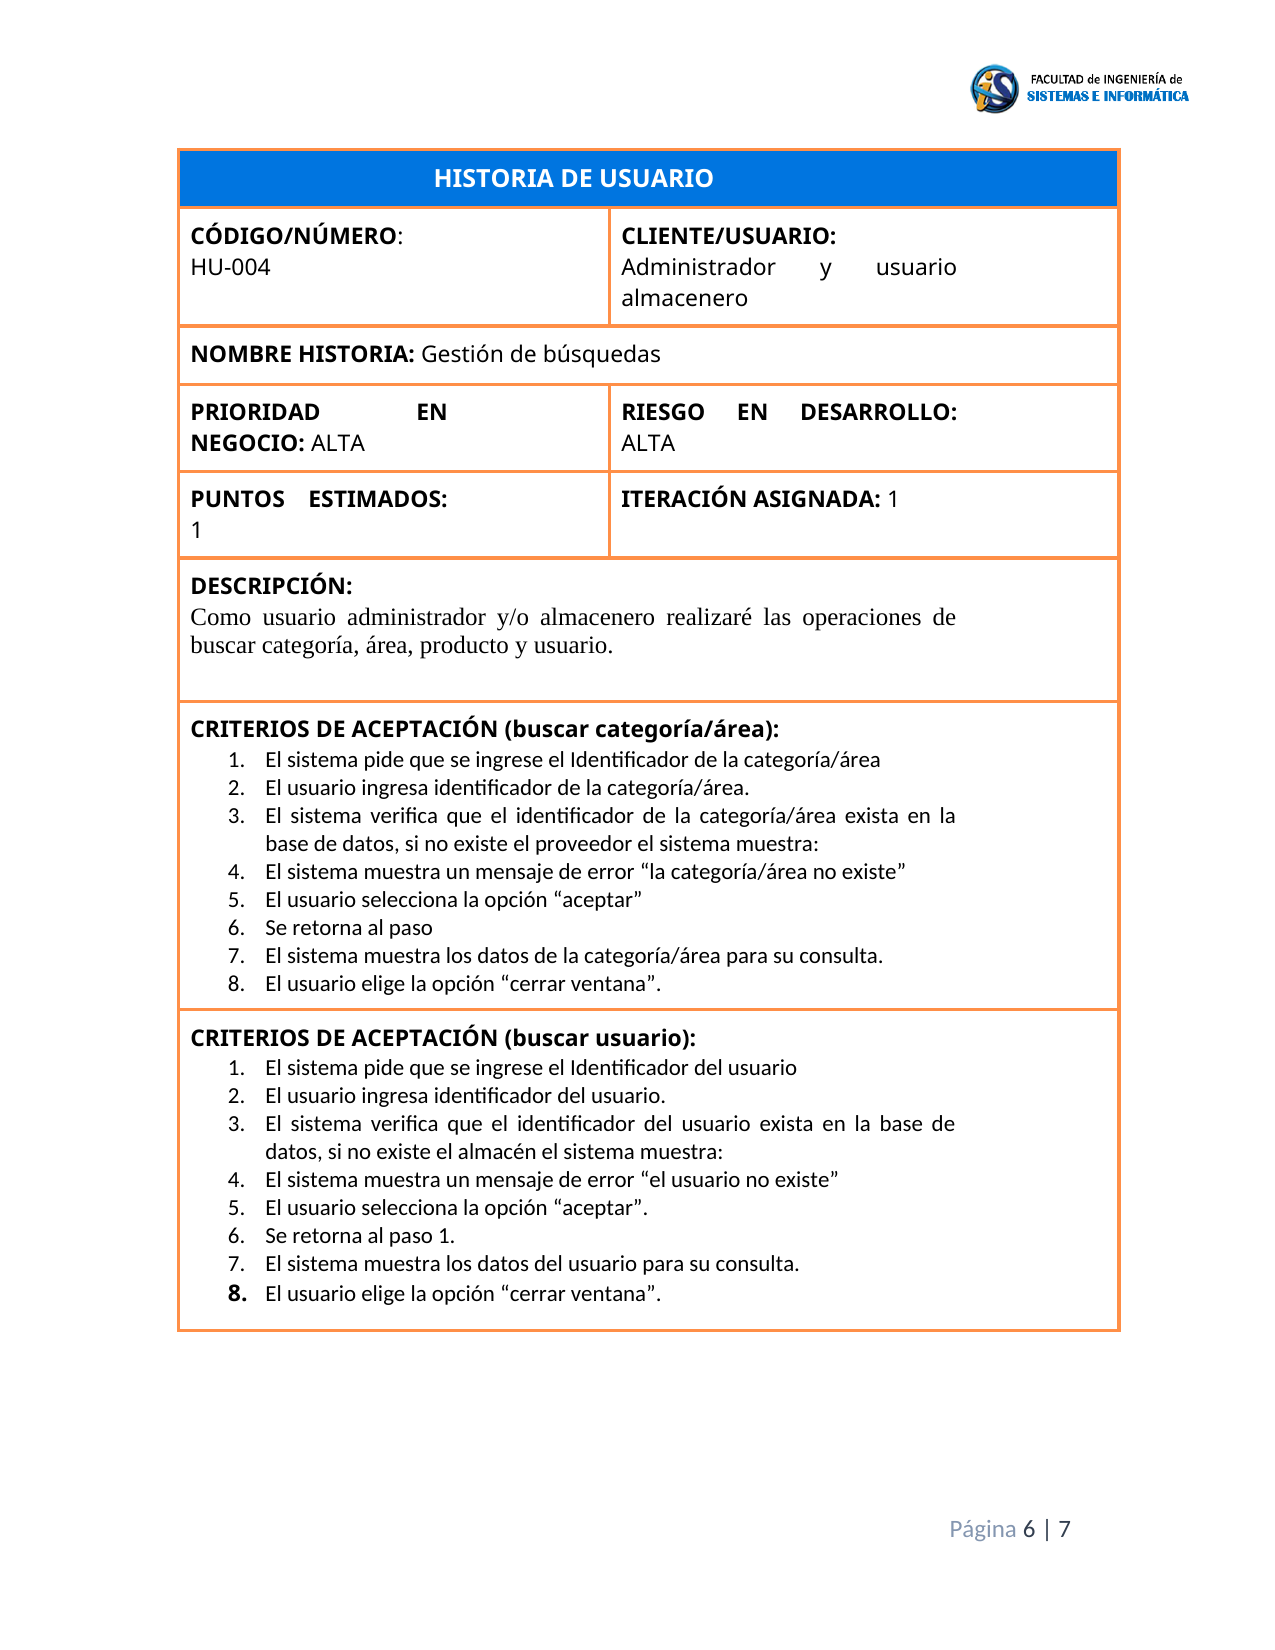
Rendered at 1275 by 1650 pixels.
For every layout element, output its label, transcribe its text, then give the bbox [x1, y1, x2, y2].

table_cell PUNTOS ESTIMADOS: 1 [180, 473, 608, 556]
table_cell RIESGO EN DESARROLLO: ALTA [611, 386, 1117, 469]
table_cell CRITERIOS DE ACEPTACIÓN (buscar usuario): El sistema pide que se ingrese el Identificador del usuario El usuario ingresa identificador del usuario. El sistema verifica que el identificador del usuario exista en la base de datos, si no existe el almacén el sistema muestra: El sistema muestra un mensaje de error “el usuario no existe” El usuario selecciona la opción “aceptar”. Se retorna al paso 1. El sistema muestra los datos del usuario para su consulta. El usuario elige la opción “cerrar ventana”. [180, 1011, 1117, 1329]
picture [969, 61, 1197, 115]
table_cell CRITERIOS DE ACEPTACIÓN (buscar categoría/área): El sistema pide que se ingrese el Identificador de la categoría/área El usuario ingresa identificador de la categoría/área. El sistema verifica que el identificador de la categoría/área exista en la base de datos, si no existe el proveedor el sistema muestra: El sistema muestra un mensaje de error “la categoría/área no existe” El usuario selecciona la opción “aceptar” Se retorna al paso El sistema muestra los datos de la categoría/área para su consulta. El usuario elige la opción “cerrar ventana”. [180, 703, 1117, 1008]
table_cell ITERACIÓN ASIGNADA: 1 [611, 473, 1117, 556]
table_cell PRIORIDAD EN NEGOCIO: ALTA [180, 386, 608, 469]
table_header HISTORIA DE USUARIO [180, 151, 1117, 206]
table_cell NOMBRE HISTORIA: Gestión de búsquedas [180, 328, 1117, 382]
table_cell CÓDIGO/NÚMERO: HU-004 [180, 209, 608, 324]
table_cell DESCRIPCIÓN: Como usuario administrador y/o almacenero realizaré las operaciones de buscar categoría, área, producto y usuario. [180, 560, 1117, 699]
table_cell CLIENTE/USUARIO: Administrador y usuario almacenero [611, 209, 1117, 324]
